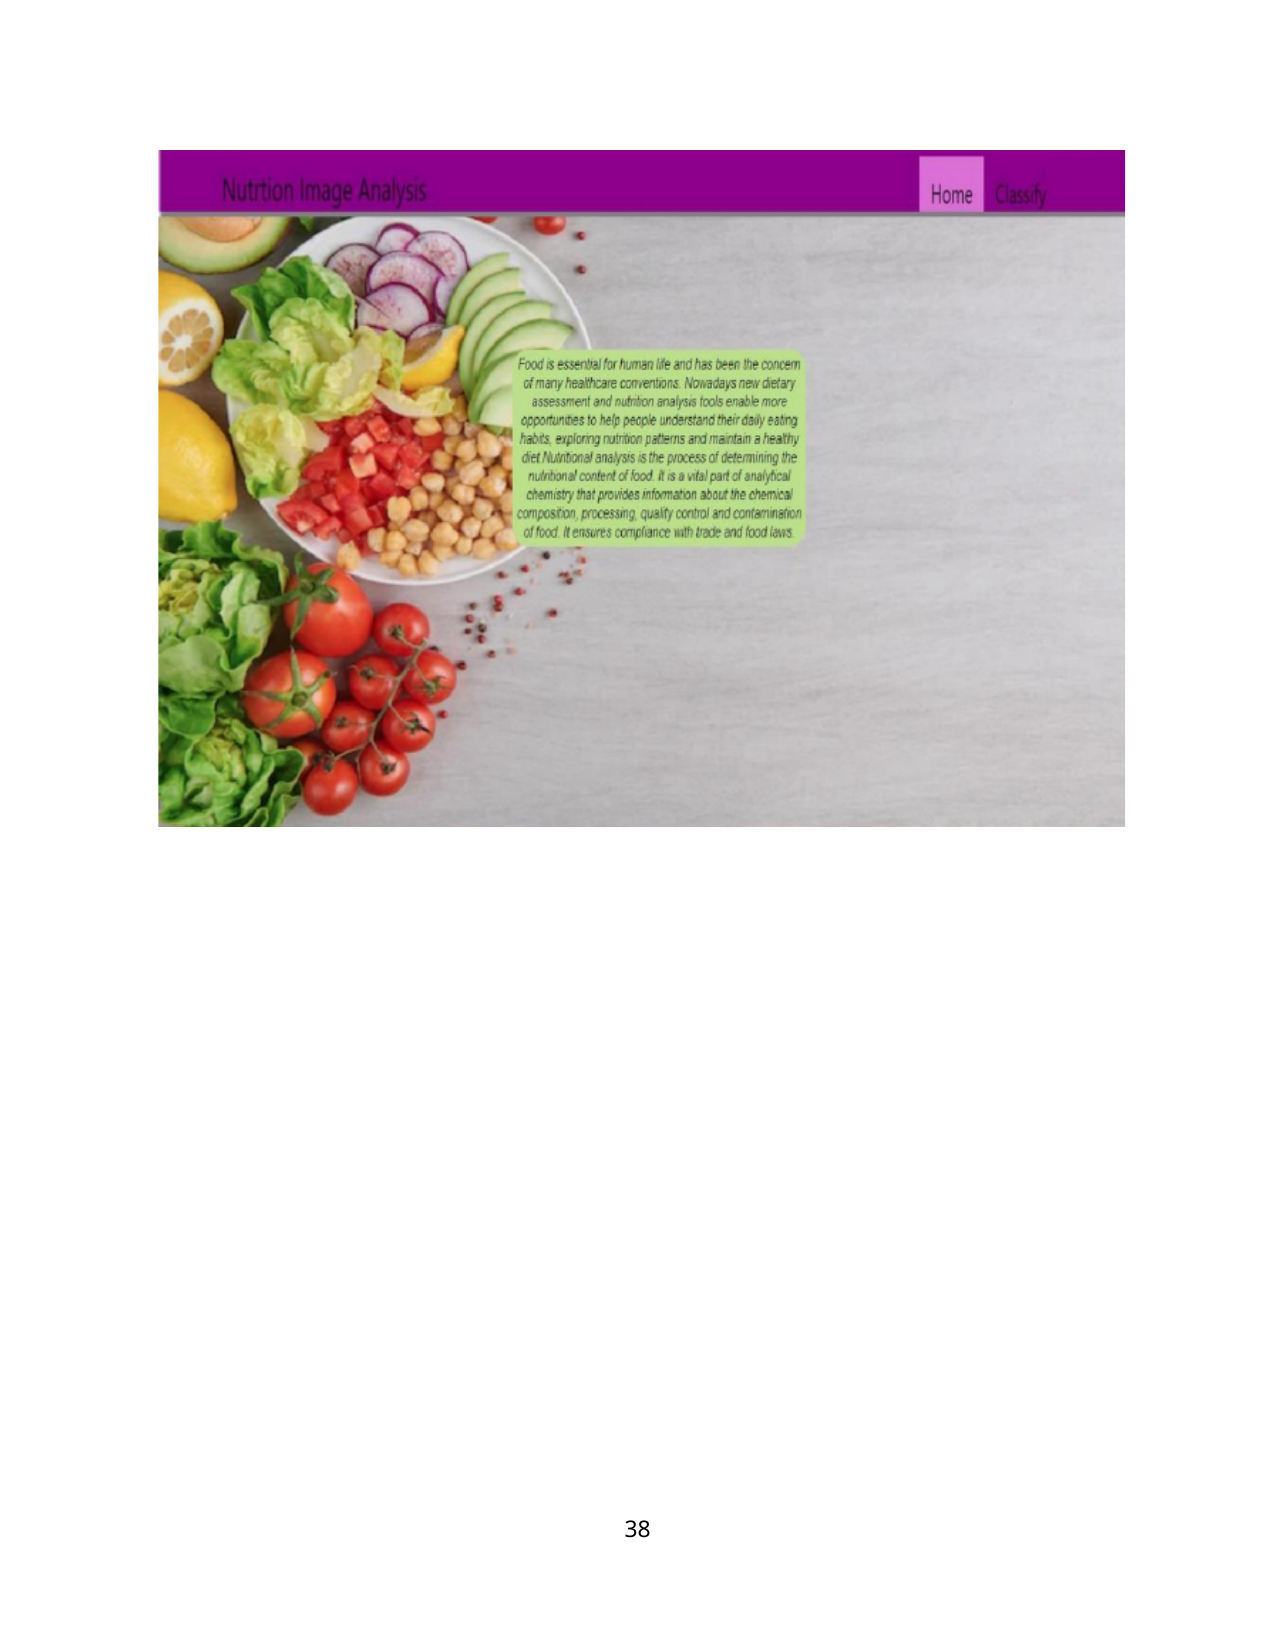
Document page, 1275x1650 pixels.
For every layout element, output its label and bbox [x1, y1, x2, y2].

picture [150, 150, 1125, 827]
